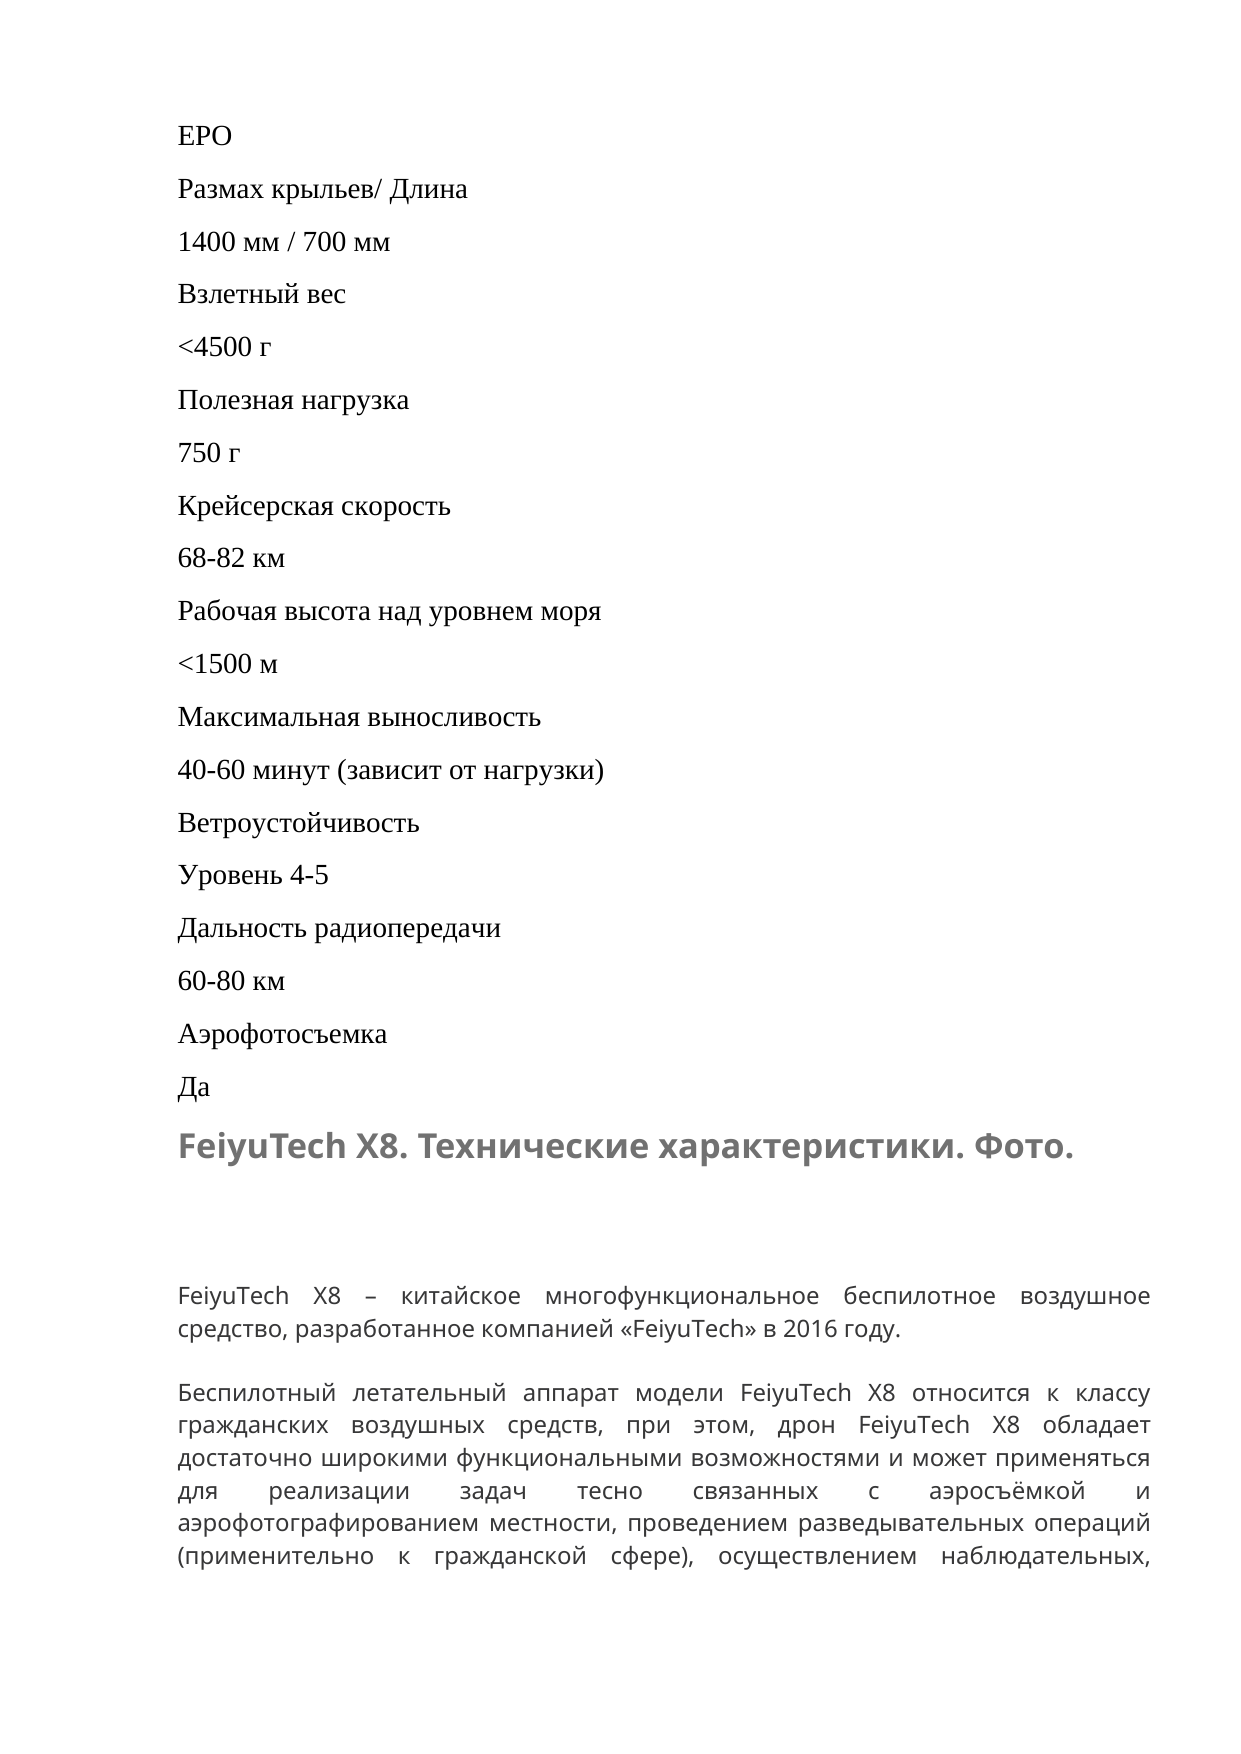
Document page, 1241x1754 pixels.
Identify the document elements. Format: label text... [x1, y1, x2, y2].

text Полезная нагрузка [177, 382, 1152, 416]
text FeiyuTech X8 – китайское многофункциональное беспилотное воздушное средство, разработанное компанией «FeiyuTech» в 2016 году. [177, 1279, 1152, 1344]
text Крейсерская скорость [177, 488, 1152, 521]
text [177, 1376, 1152, 1571]
text 68-82 км [177, 541, 1152, 574]
text Да [177, 1069, 1152, 1102]
text 750 г [177, 435, 1152, 468]
text Уровень 4-5 [177, 857, 1152, 891]
text 60-80 км [177, 963, 1152, 997]
text Взлетный вес [177, 277, 1152, 310]
text Ветроустойчивость [177, 805, 1152, 838]
text Максимальная выносливость [177, 699, 1152, 733]
text EPO [177, 118, 1152, 152]
text Аэрофотосъемка [177, 1016, 1152, 1049]
text Дальность радиопередачи [177, 910, 1152, 944]
text Рабочая высота над уровнем моря [177, 593, 1152, 627]
text FeiyuTech X8. Технические характеристики. Фото. [177, 1122, 1152, 1168]
text 40-60 минут (зависит от нагрузки) [177, 752, 1152, 785]
text Размах крыльев/ Длина [177, 171, 1152, 204]
text <1500 м [177, 646, 1152, 680]
text <4500 г [177, 329, 1152, 363]
text 1400 мм / 700 мм [177, 224, 1152, 257]
